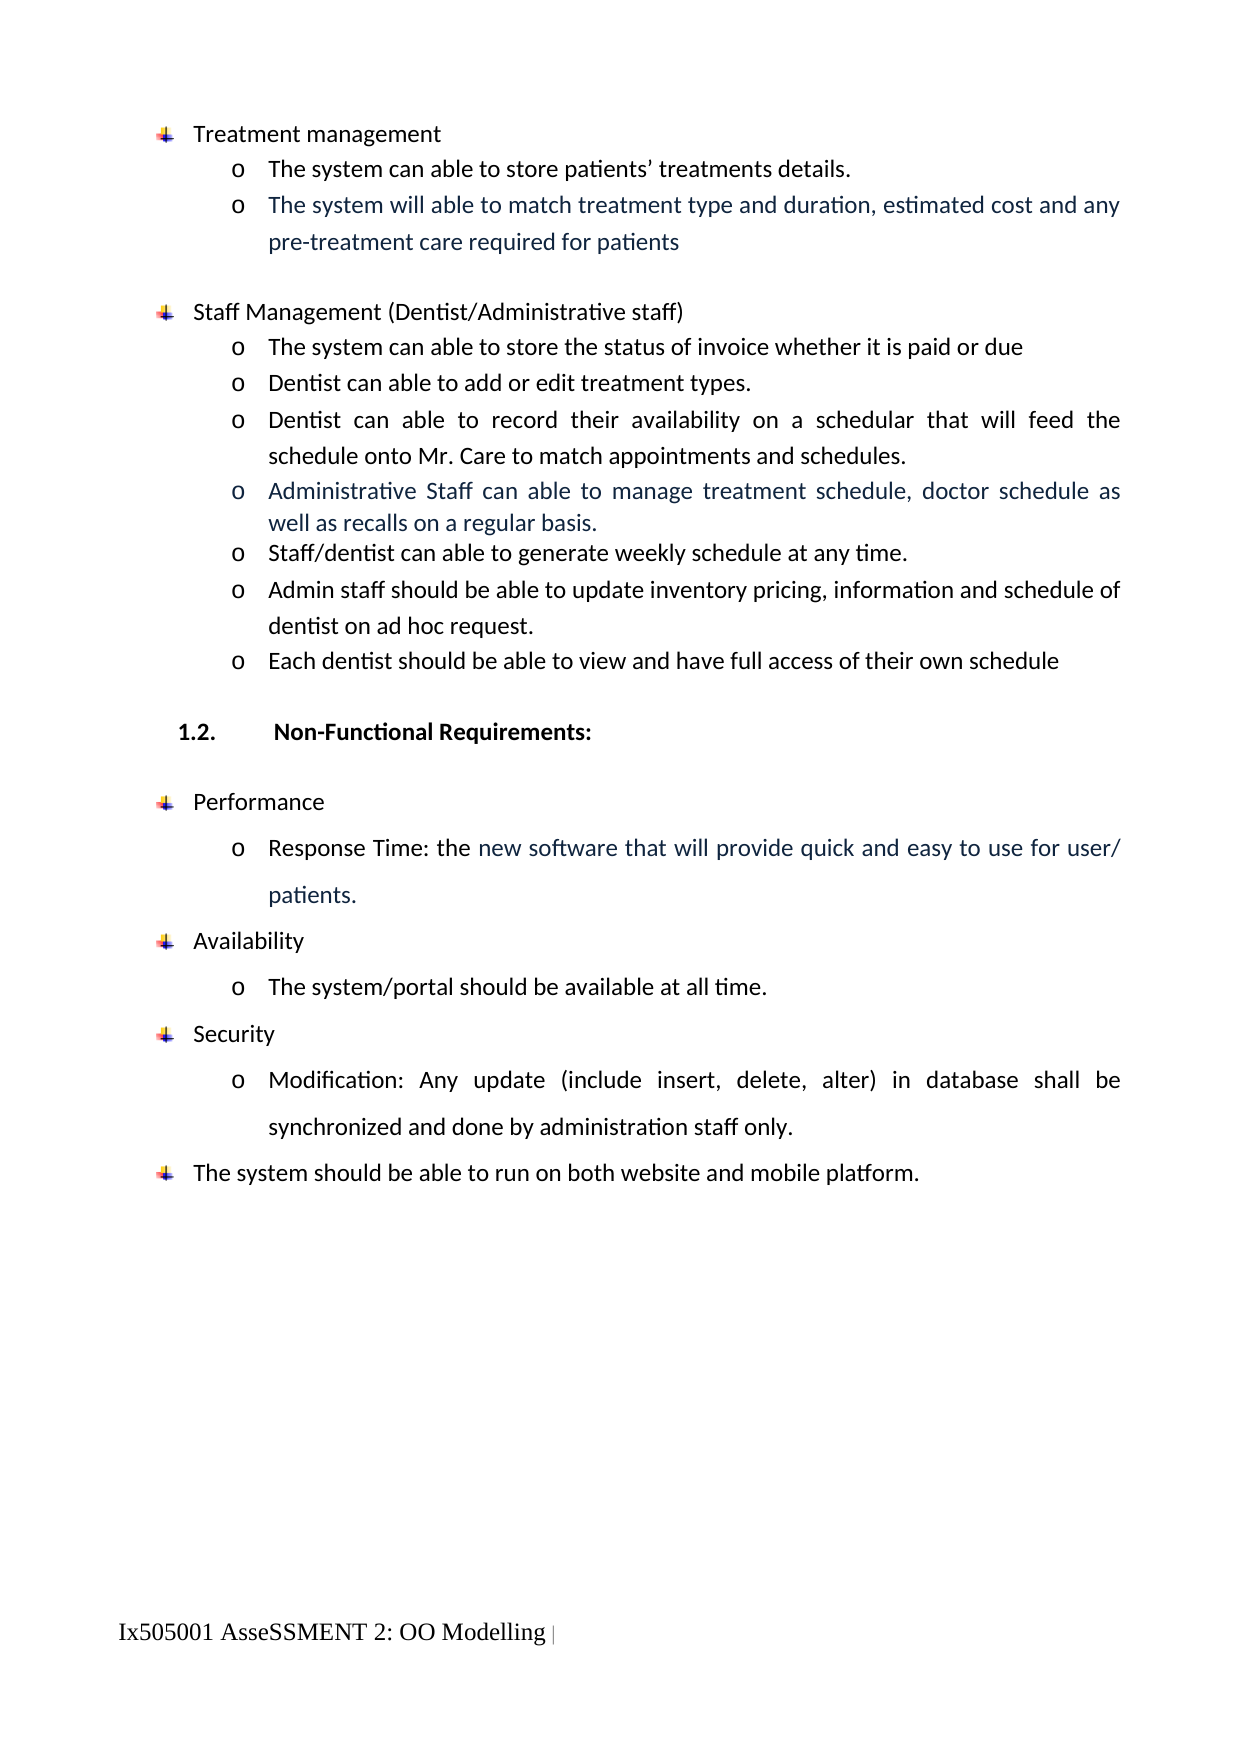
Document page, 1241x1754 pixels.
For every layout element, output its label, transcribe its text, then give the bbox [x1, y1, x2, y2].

picture [156, 794, 174, 811]
list The system will able to match treatment type and duration, estimated cost and any pre-treatment care required for patients [231, 189, 1122, 256]
picture [156, 125, 174, 143]
list Modification: Any update (include insert, delete, alter) in database shall be synchronized and done by administration staff only. [231, 1064, 1122, 1141]
list The system can able to store the status of invoice whether it is paid or due [231, 331, 1122, 363]
list Security [156, 1018, 1122, 1049]
list Response Time: the new software that will provide quick and easy to use for user/ patients. [231, 832, 1122, 910]
list The system/portal should be available at all time. [231, 971, 1122, 1002]
list The system can able to store patients’ treatments details. [231, 153, 1122, 185]
picture [156, 1025, 174, 1043]
list Each dentist should be able to view and have full access of their own schedule [231, 645, 1122, 677]
list Dentist can able to record their availability on a schedular that will feed the schedule onto Mr. Care to match appointments and schedules. [231, 404, 1122, 471]
list Treatment management [156, 118, 1122, 149]
list Staff Management (Dentist/Administrative staff) [156, 296, 1122, 326]
picture [156, 1164, 174, 1181]
picture [156, 932, 174, 950]
list Dentist can able to add or edit treatment types. [231, 367, 1122, 399]
list Availability [156, 925, 1122, 955]
list Performance [156, 786, 1122, 817]
picture [156, 303, 174, 321]
list Admin staff should be able to update inventory pricing, information and schedule of dentist on ad hoc request. [231, 574, 1122, 641]
list The system should be able to run on both website and mobile platform. [156, 1157, 1122, 1187]
list Non-Functional Requirements: [177, 716, 1122, 747]
list Staff/dentist can able to generate weekly schedule at any time. [231, 537, 1122, 569]
list Administrative Staff can able to manage treatment schedule, doctor schedule as well as recalls on a regular basis. [231, 475, 1122, 537]
